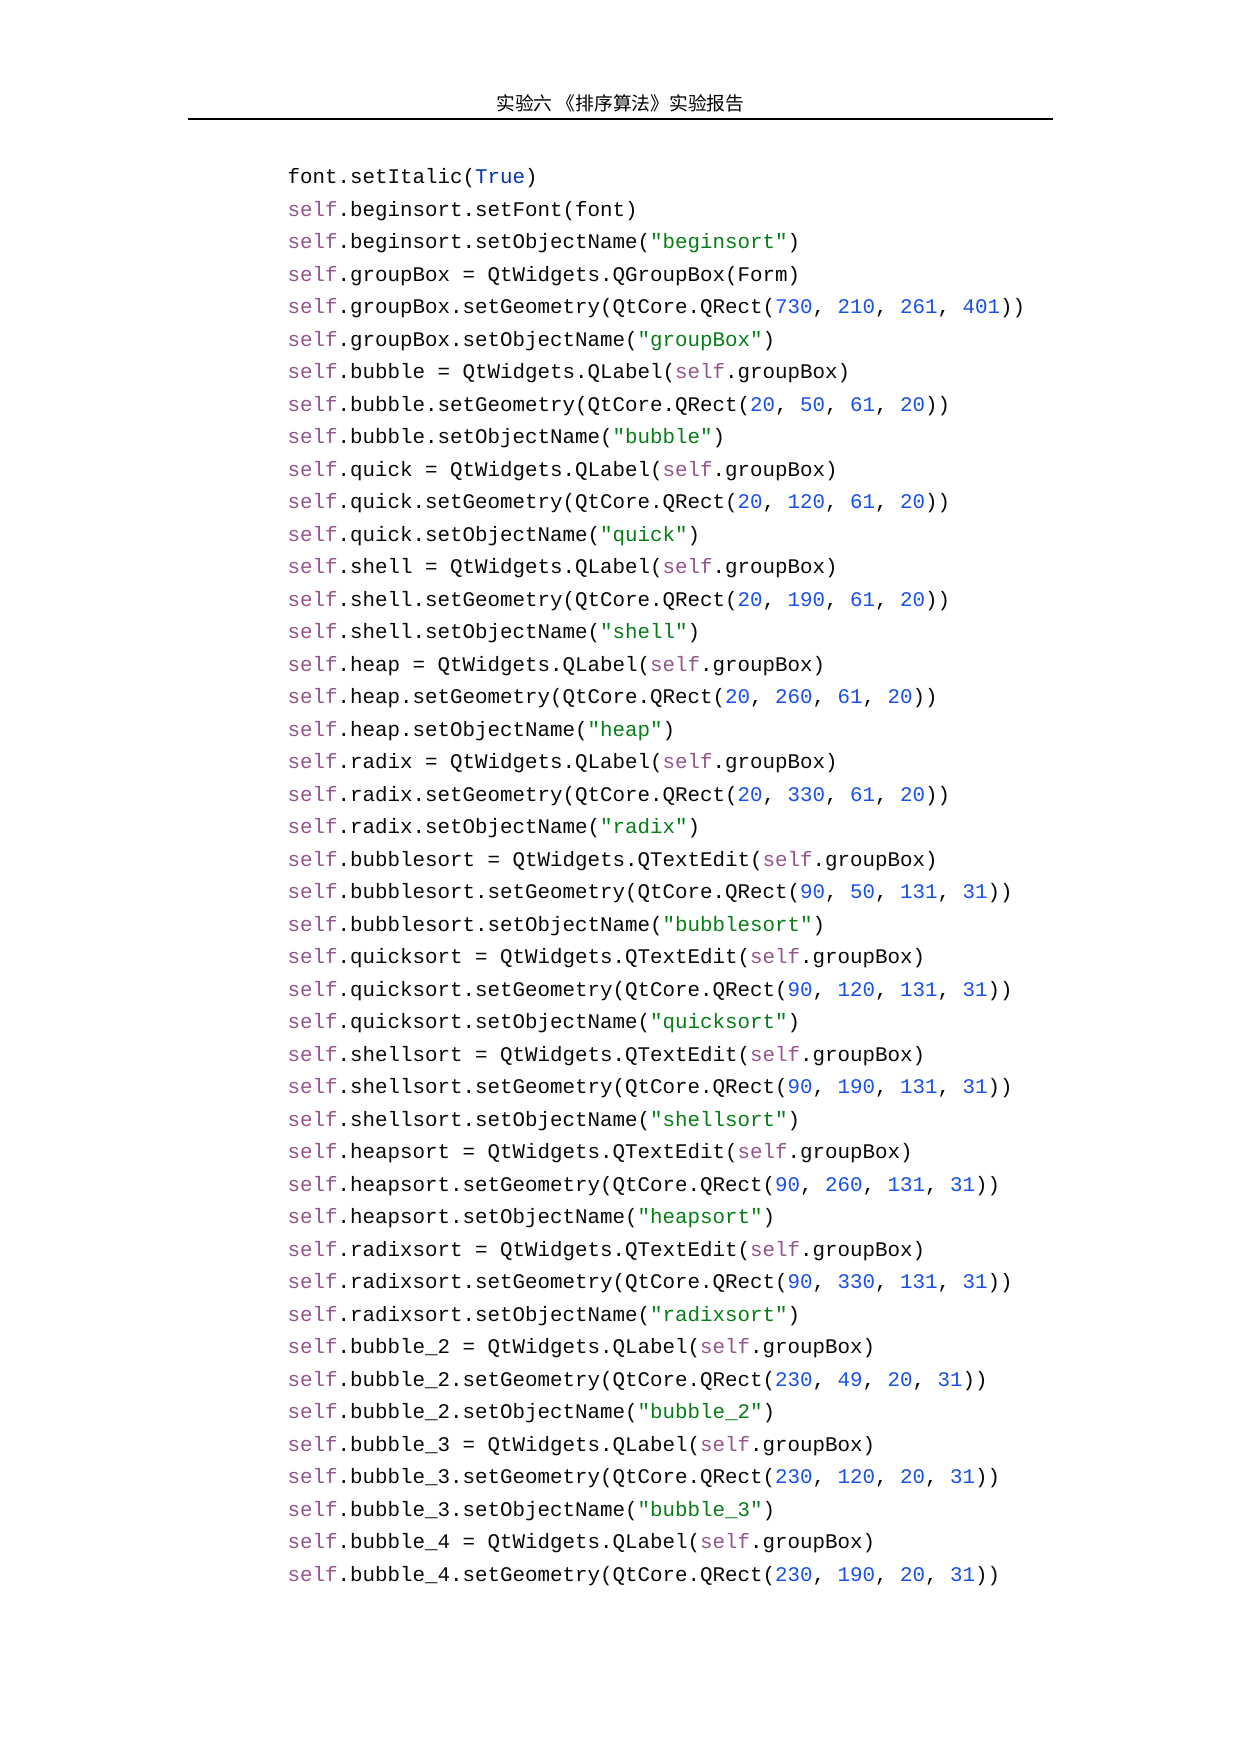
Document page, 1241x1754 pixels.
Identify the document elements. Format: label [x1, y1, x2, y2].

text [187, 162, 1053, 1592]
